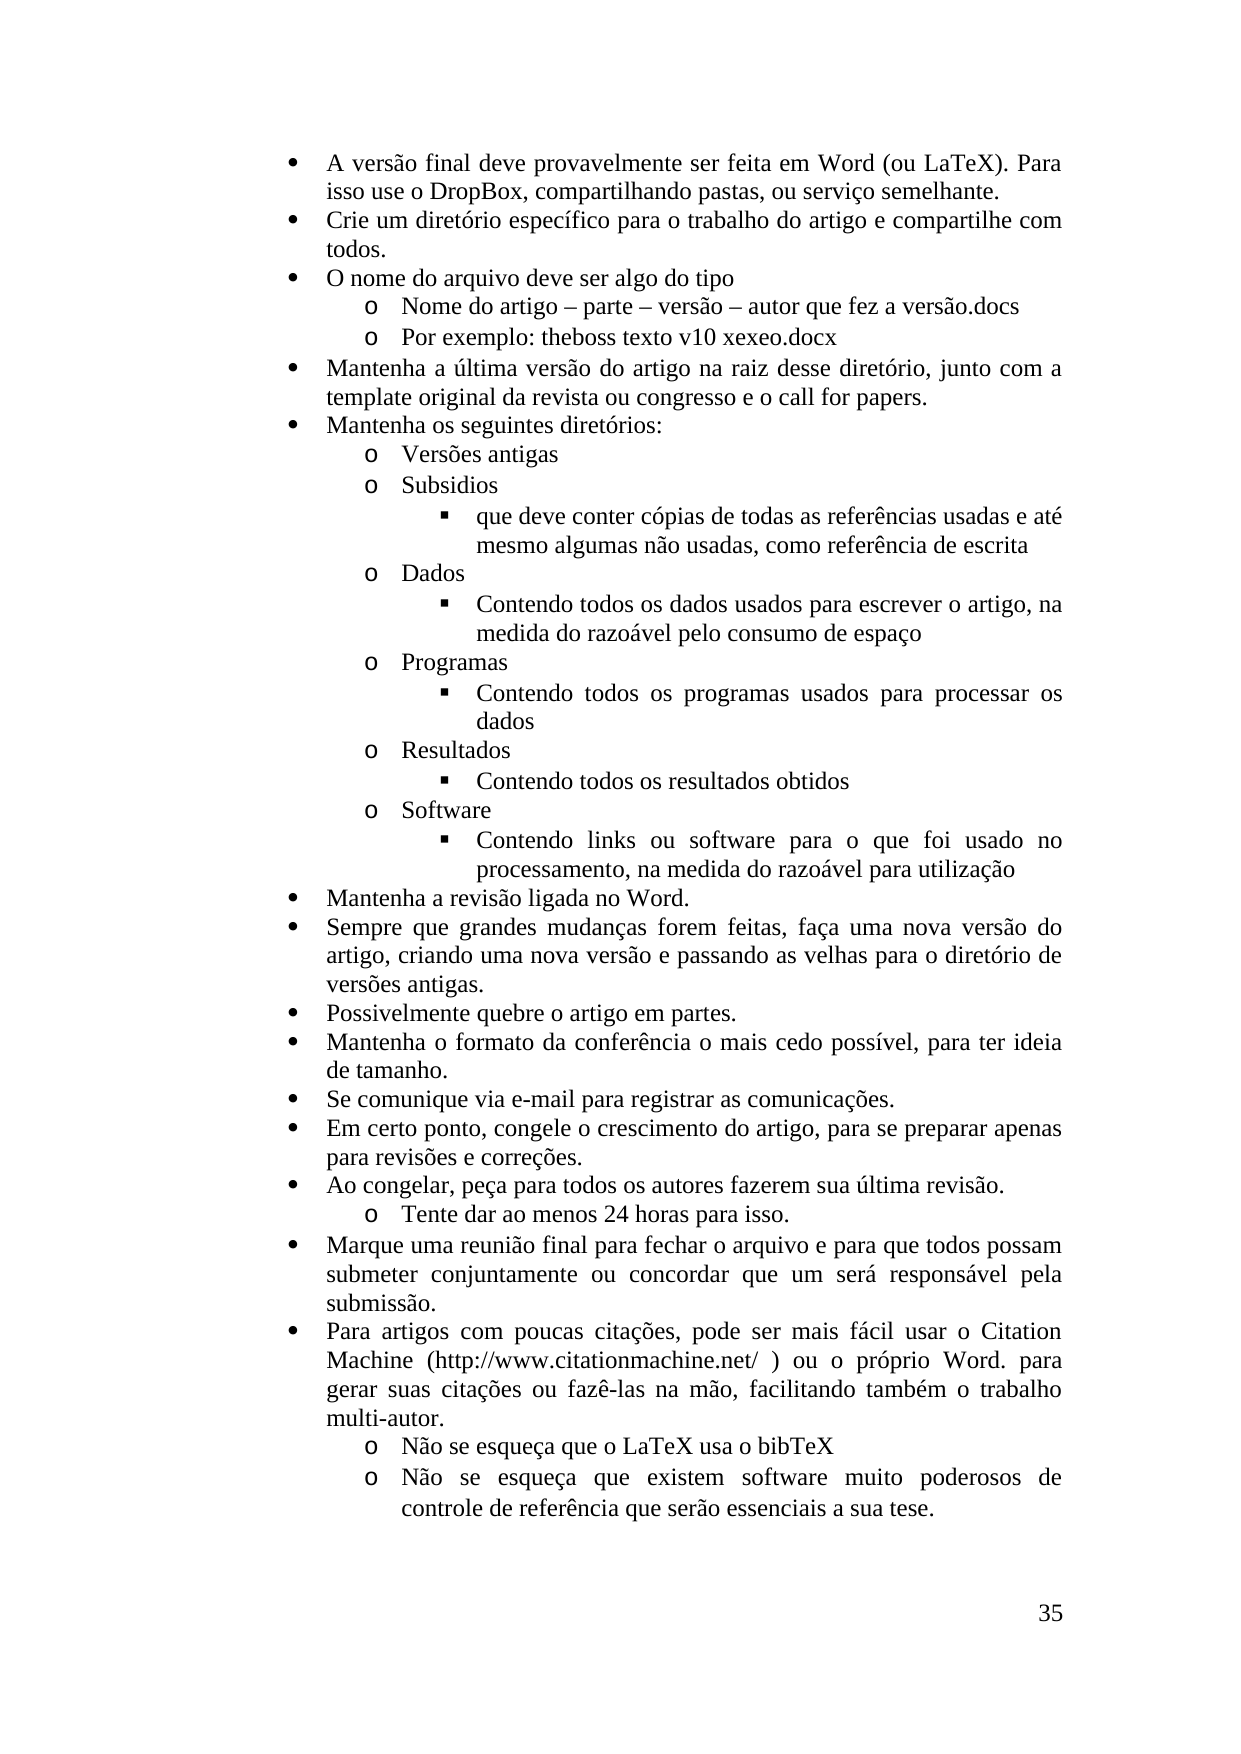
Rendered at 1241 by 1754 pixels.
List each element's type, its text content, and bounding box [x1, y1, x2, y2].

list Mantenha os seguintes diretórios: [288, 411, 1063, 439]
list O nome do arquivo deve ser algo do tipo [288, 263, 1063, 291]
list Versões antigas [363, 439, 1063, 470]
list Contendo todos os programas usados para processar os dados [438, 678, 1063, 735]
list Resultados [363, 735, 1063, 766]
list A versão final deve provavelmente ser feita em Word (ou LaTeX). Para isso use o DropBox, compartilhando pastas, ou serviço semelhante. [288, 148, 1063, 205]
list Não se esqueça que o LaTeX usa o bibTeX [363, 1431, 1063, 1462]
list Possivelmente quebre o artigo em partes. [288, 998, 1063, 1027]
list Subsidios [363, 470, 1063, 501]
list que deve conter cópias de todas as referências usadas e até mesmo algumas não usadas, como referência de escrita [438, 501, 1063, 558]
list Programas [363, 647, 1063, 678]
list Contendo todos os dados usados para escrever o artigo, na medida do razoável pelo consumo de espaço [438, 589, 1063, 647]
list Mantenha a revisão ligada no Word. [288, 883, 1063, 912]
list Nome do artigo – parte – versão – autor que fez a versão.docs [363, 291, 1063, 322]
list Ao congelar, peça para todos os autores fazerem sua última revisão. [288, 1171, 1063, 1199]
list Software [363, 795, 1063, 826]
list Não se esqueça que existem software muito poderosos de controle de referência que serão essenciais a sua tese. [363, 1462, 1063, 1522]
list Sempre que grandes mudanças forem feitas, faça uma nova versão do artigo, criando uma nova versão e passando as velhas para o diretório de versões antigas. [288, 912, 1063, 998]
list Por exemplo: theboss texto v10 xexeo.docx [363, 322, 1063, 353]
list Mantenha a última versão do artigo na raiz desse diretório, junto com a template original da revista ou congresso e o call for papers. [288, 353, 1063, 411]
list Dados [363, 558, 1063, 589]
list Para artigos com poucas citações, pode ser mais fácil usar o Citation Machine (http://www.citationmachine.net/ ) ou o próprio Word. para gerar suas citações ou fazê-las na mão, facilitando também o trabalho multi-autor. [288, 1316, 1063, 1431]
list Crie um diretório específico para o trabalho do artigo e compartilhe com todos. [288, 205, 1063, 263]
list Em certo ponto, congele o crescimento do artigo, para se preparar apenas para revisões e correções. [288, 1113, 1063, 1171]
list Marque uma reunião final para fechar o arquivo e para que todos possam submeter conjuntamente ou concordar que um será responsável pela submissão. [288, 1230, 1063, 1316]
list Tente dar ao menos 24 horas para isso. [363, 1199, 1063, 1230]
list Contendo links ou software para o que foi usado no processamento, na medida do razoável para utilização [438, 826, 1063, 883]
list Contendo todos os resultados obtidos [438, 766, 1063, 795]
list Se comunique via e-mail para registrar as comunicações. [288, 1084, 1063, 1113]
list Mantenha o formato da conferência o mais cedo possível, para ter ideia de tamanho. [288, 1027, 1063, 1084]
